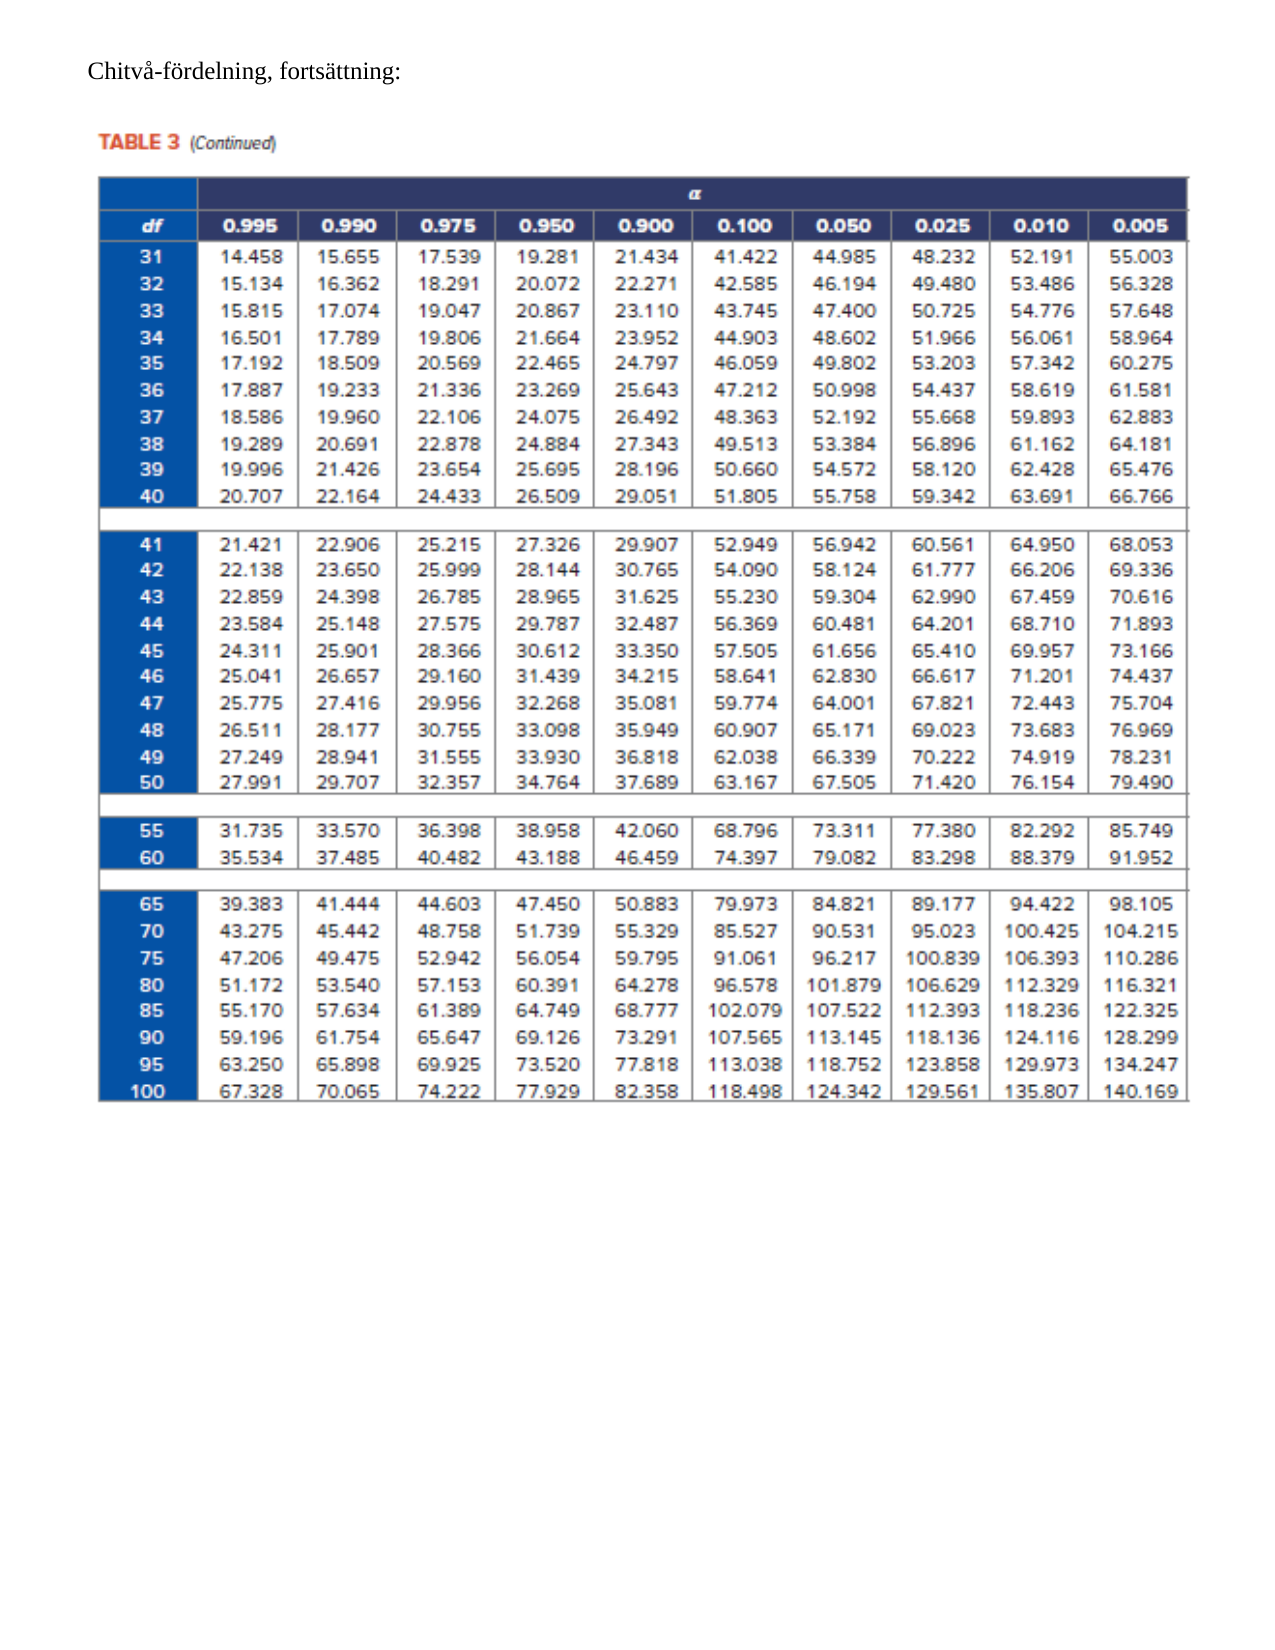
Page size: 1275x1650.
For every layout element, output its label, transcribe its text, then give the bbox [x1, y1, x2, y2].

text Chitvå-fördelning, fortsättning: [87, 56, 1225, 85]
picture [87, 113, 1196, 1114]
